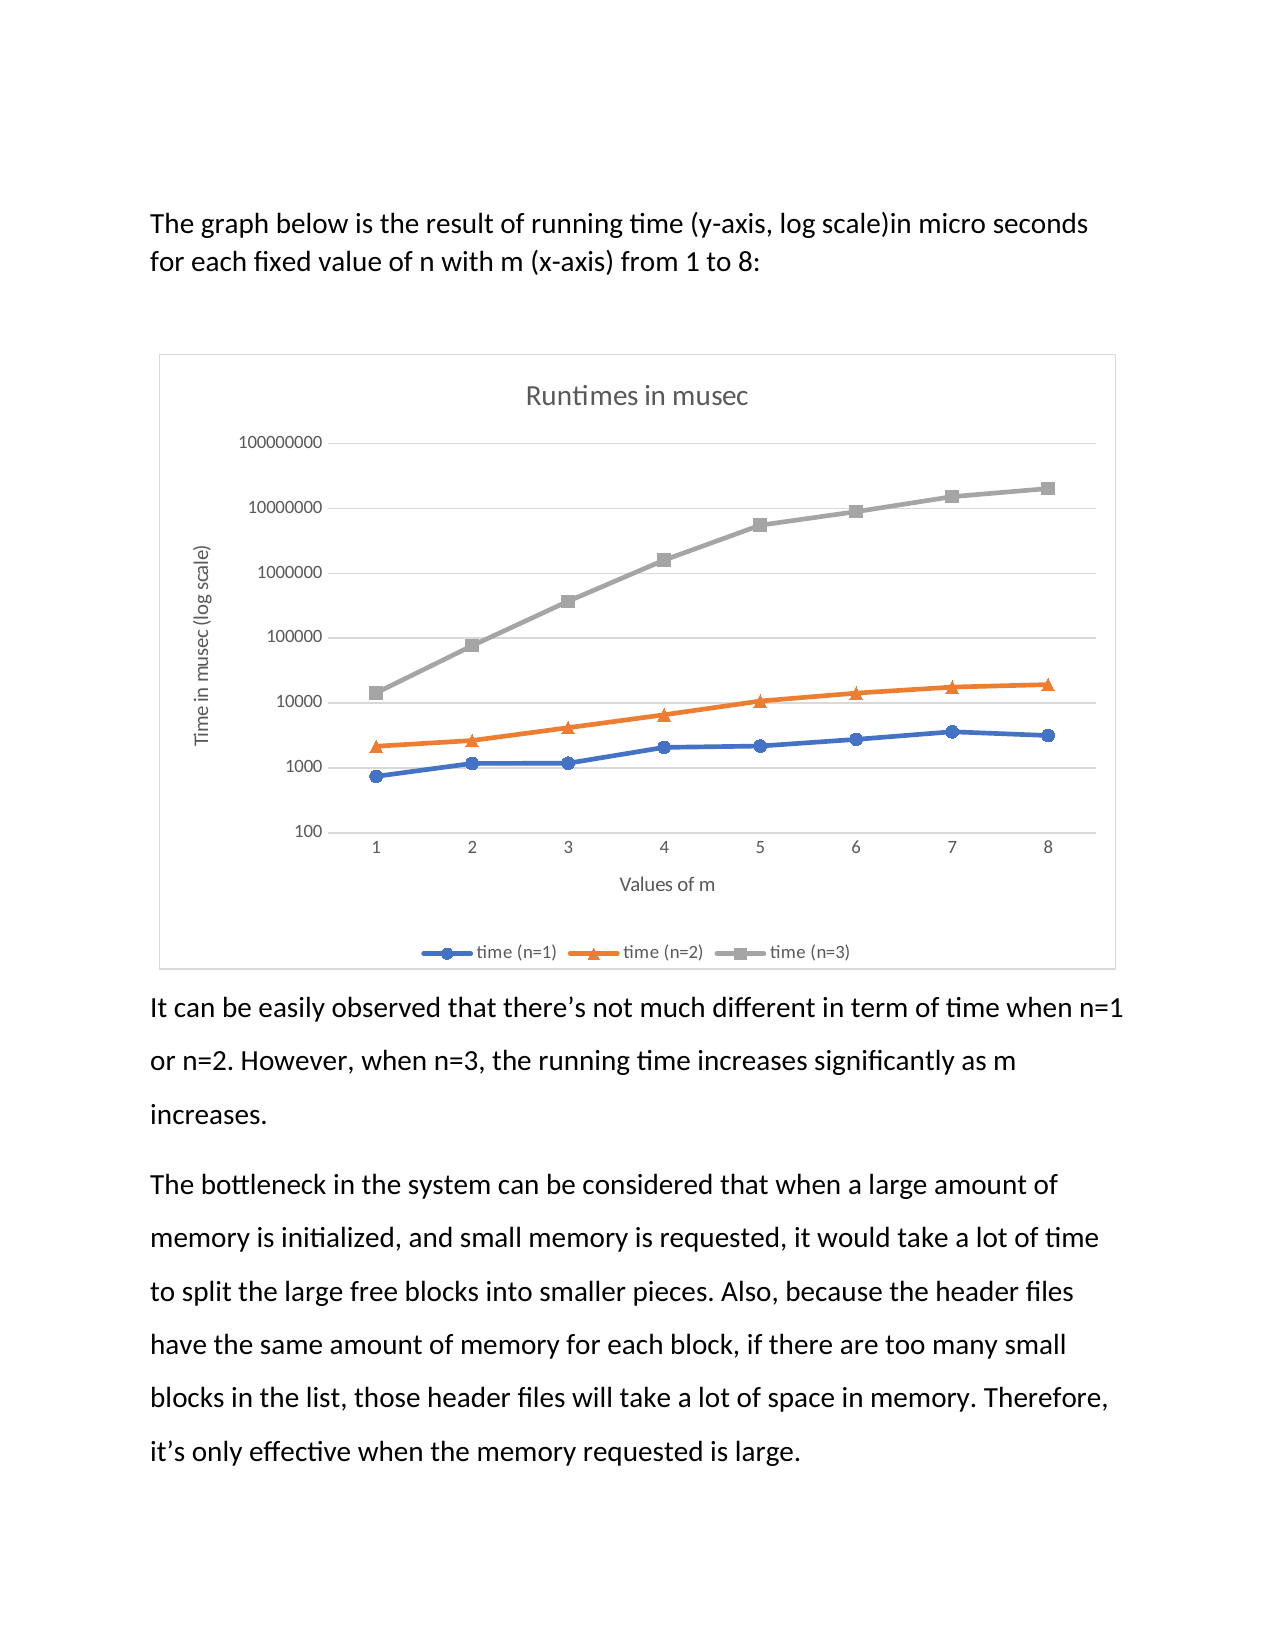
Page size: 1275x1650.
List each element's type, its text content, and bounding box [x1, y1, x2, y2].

text The graph below is the result of running time (y-axis, log scale)in micro seconds for each fixed value of n with m (x-axis) from 1 to 8: [150, 205, 1125, 279]
text It can be easily observed that there’s not much different in term of time when n=1 or n=2. However, when n=3, the running time increases significantly as m increases. [150, 989, 1125, 1131]
text The bottleneck in the system can be considered that when a large amount of memory is initialized, and small memory is requested, it would take a lot of time to split the large free blocks into smaller pieces. Also, because the header files have the same amount of memory for each block, if there are too many small blocks in the list, those header files will take a lot of space in memory. Therefore, it’s only effective when the memory requested is large. [150, 1166, 1125, 1469]
